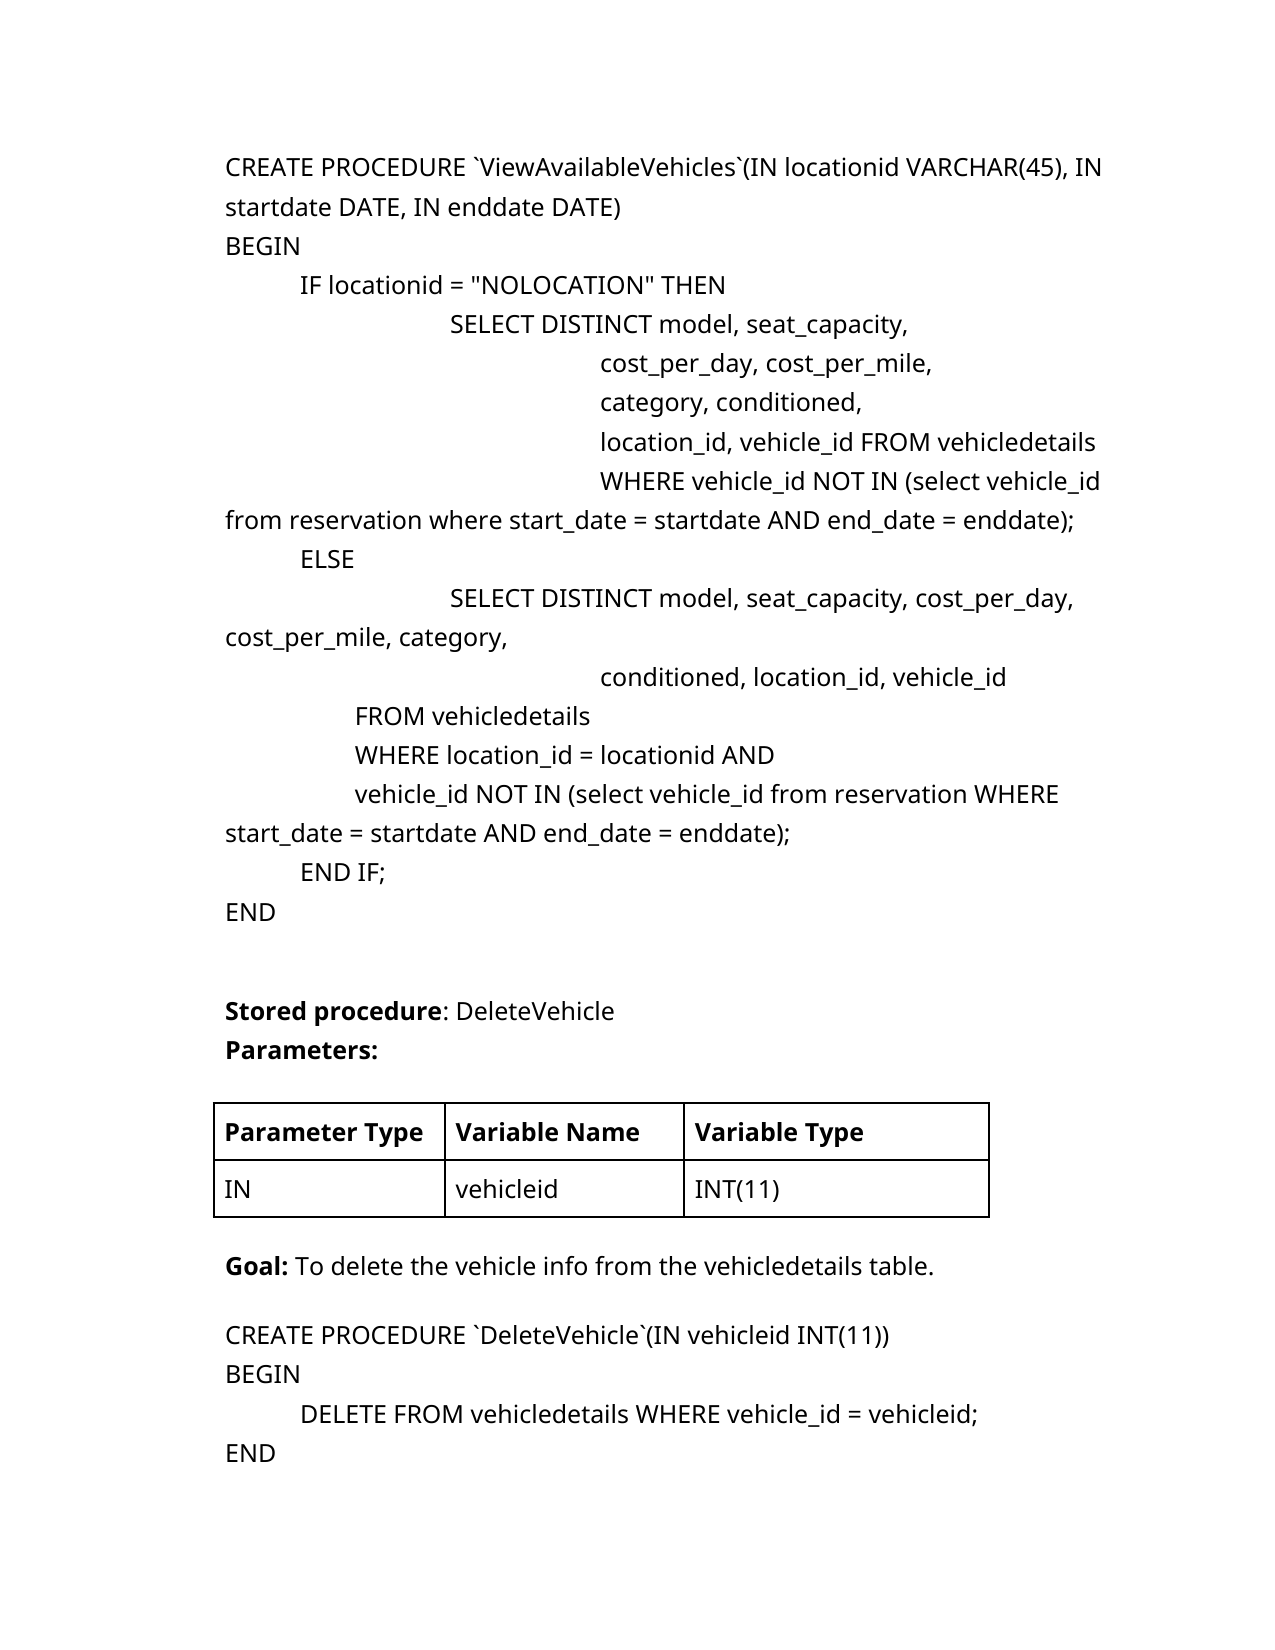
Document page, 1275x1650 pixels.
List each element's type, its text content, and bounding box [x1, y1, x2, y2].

text location_id, vehicle_id FROM vehicledetails [225, 424, 1125, 458]
text vehicle_id NOT IN (select vehicle_id from reservation WHERE start_date = startdate AND end_date = enddate); [225, 777, 1125, 850]
text DELETE FROM vehicledetails WHERE vehicle_id = vehicleid; [225, 1396, 1125, 1430]
text Parameters: [150, 1033, 1125, 1067]
text Goal: To delete the vehicle info from the vehicledetails table. [225, 1248, 1125, 1283]
table_header Variable Name [446, 1104, 683, 1159]
text SELECT DISTINCT model, seat_capacity, [225, 307, 1125, 341]
text END IF; [225, 855, 1125, 889]
text CREATE PROCEDURE `DeleteVehicle`(IN vehicleid INT(11)) [225, 1318, 1125, 1352]
text IF locationid = "NOLOCATION" THEN [225, 267, 1125, 302]
table_cell INT(11) [685, 1161, 988, 1216]
table_cell vehicleid [446, 1161, 683, 1216]
text ELSE [225, 542, 1125, 576]
text BEGIN [225, 228, 1125, 262]
table_header Variable Type [685, 1104, 988, 1159]
table_header Parameter Type [215, 1104, 444, 1159]
text CREATE PROCEDURE `ViewAvailableVehicles`(IN locationid VARCHAR(45), IN startdate DATE, IN enddate DATE) [225, 150, 1125, 223]
text category, conditioned, [225, 385, 1125, 419]
text WHERE location_id = locationid AND [225, 737, 1125, 772]
text Stored procedure: DeleteVehicle [150, 994, 1125, 1028]
text WHERE vehicle_id NOT IN (select vehicle_id from reservation where start_date = startdate AND end_date = enddate); [225, 463, 1125, 537]
text END [225, 1435, 1125, 1469]
text BEGIN [225, 1357, 1125, 1391]
text END [225, 894, 1125, 928]
text cost_per_day, cost_per_mile, [225, 346, 1125, 380]
text SELECT DISTINCT model, seat_capacity, cost_per_day, cost_per_mile, category, [225, 581, 1125, 654]
table_cell IN [215, 1161, 444, 1216]
text conditioned, location_id, vehicle_id [225, 659, 1125, 693]
text FROM vehicledetails [225, 698, 1125, 732]
